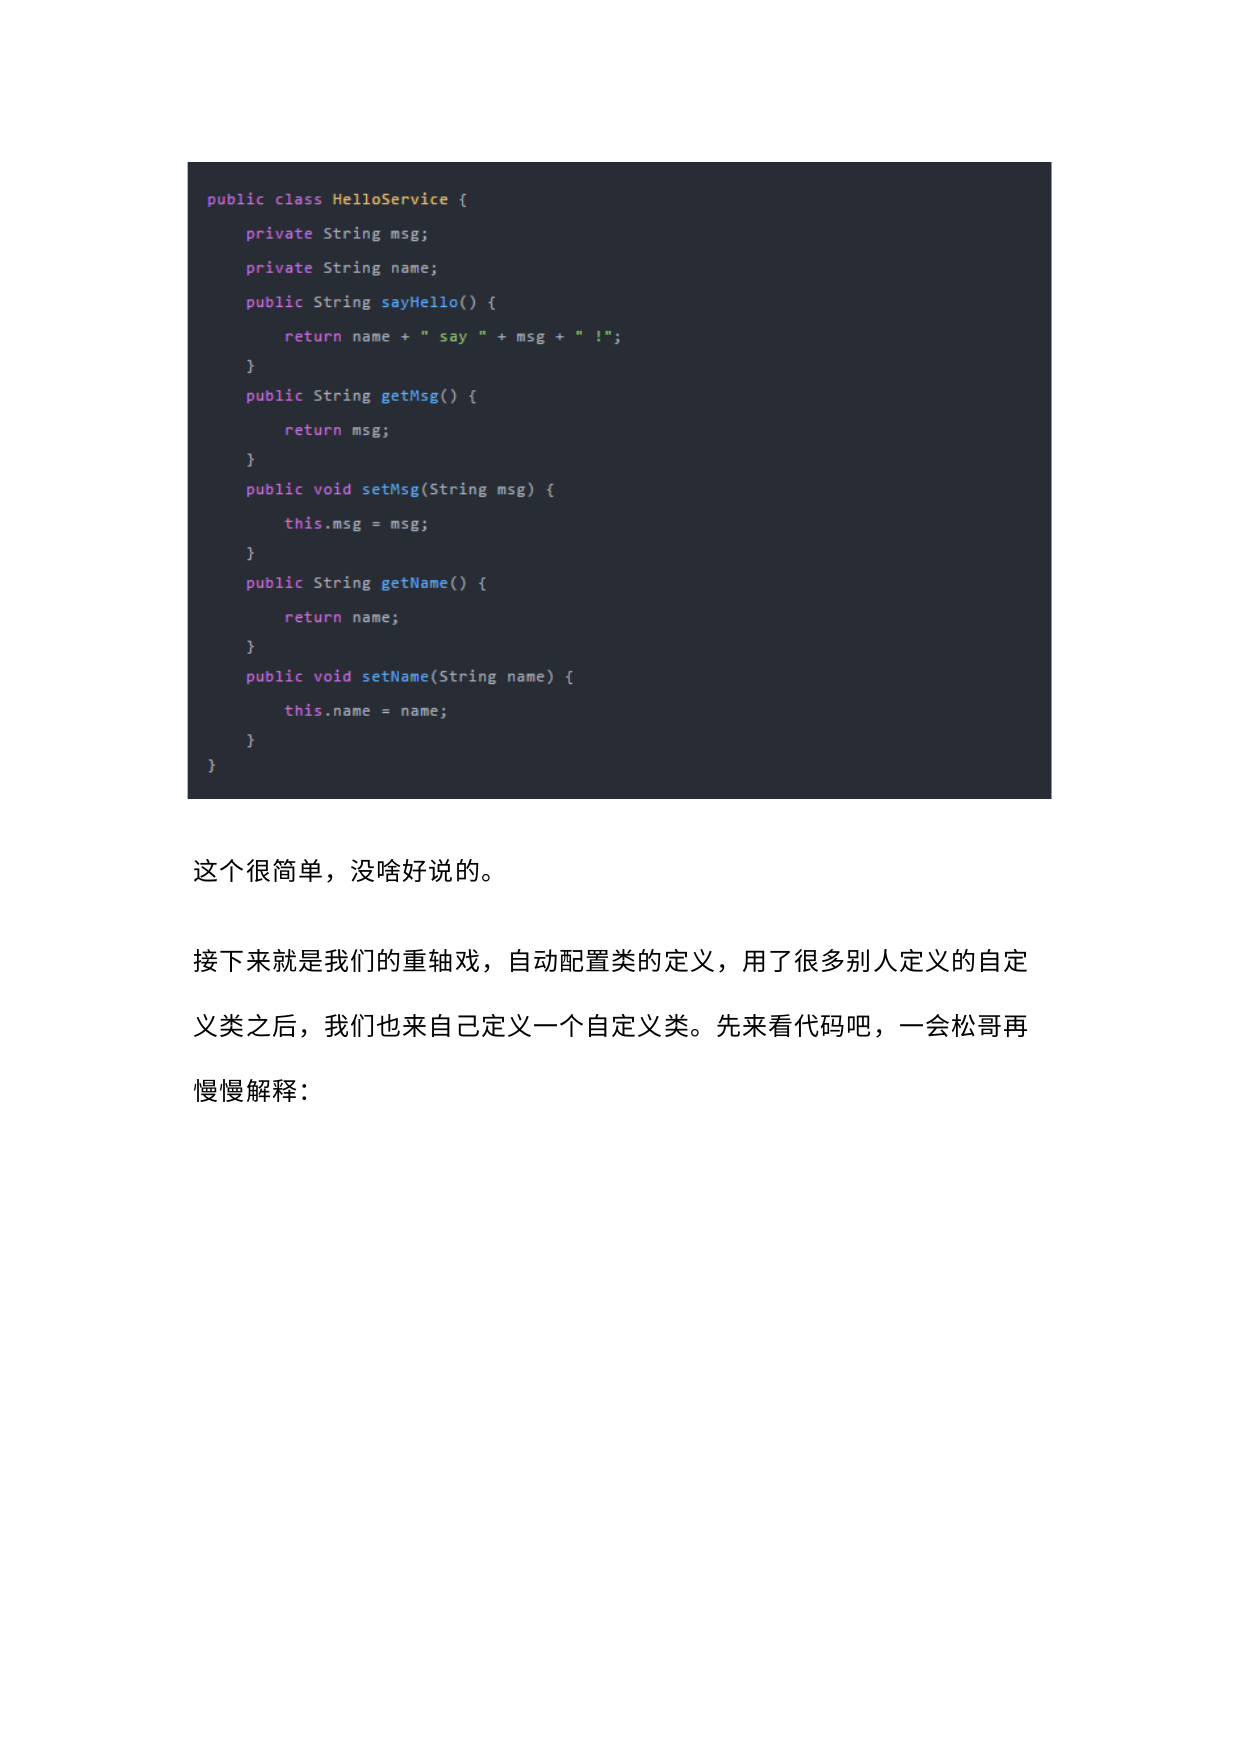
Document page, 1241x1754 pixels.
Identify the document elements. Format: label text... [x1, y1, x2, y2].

text 接下来就是我们的重轴戏，自动配置类的定义，用了很多别人定义的自定义类之后，我们也来自己定义一个自定义类。先来看代码吧，一会松哥再慢慢解释： [194, 927, 1046, 1122]
picture [187, 162, 1053, 799]
text 这个很简单，没啥好说的。 [194, 837, 1046, 902]
